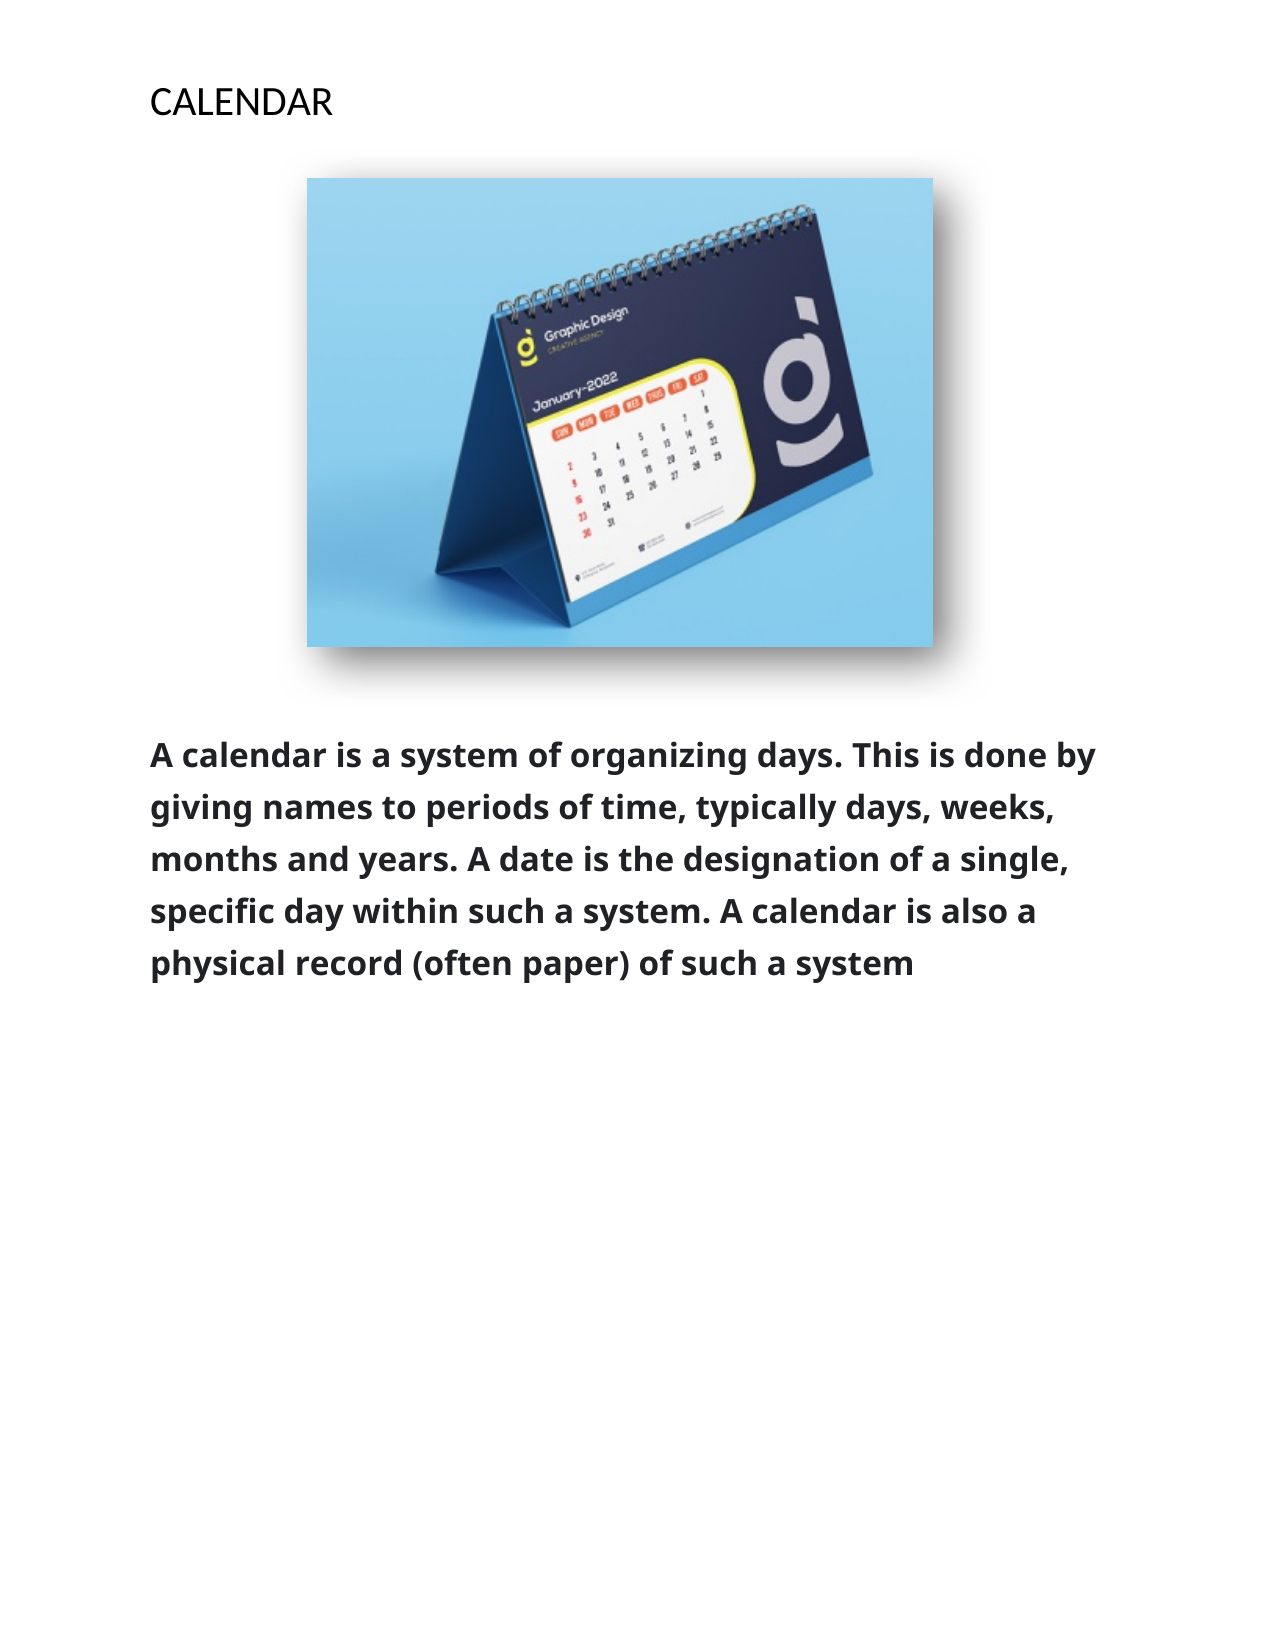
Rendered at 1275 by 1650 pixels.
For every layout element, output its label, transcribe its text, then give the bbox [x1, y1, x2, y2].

picture [307, 178, 933, 647]
text A calendar is a system of organizing days. This is done by giving names to periods of time, typically days, weeks, months and years. A date is the designation of a single, specific day within such a system. A calendar is also a physical record (often paper) of such a system [150, 731, 1125, 986]
